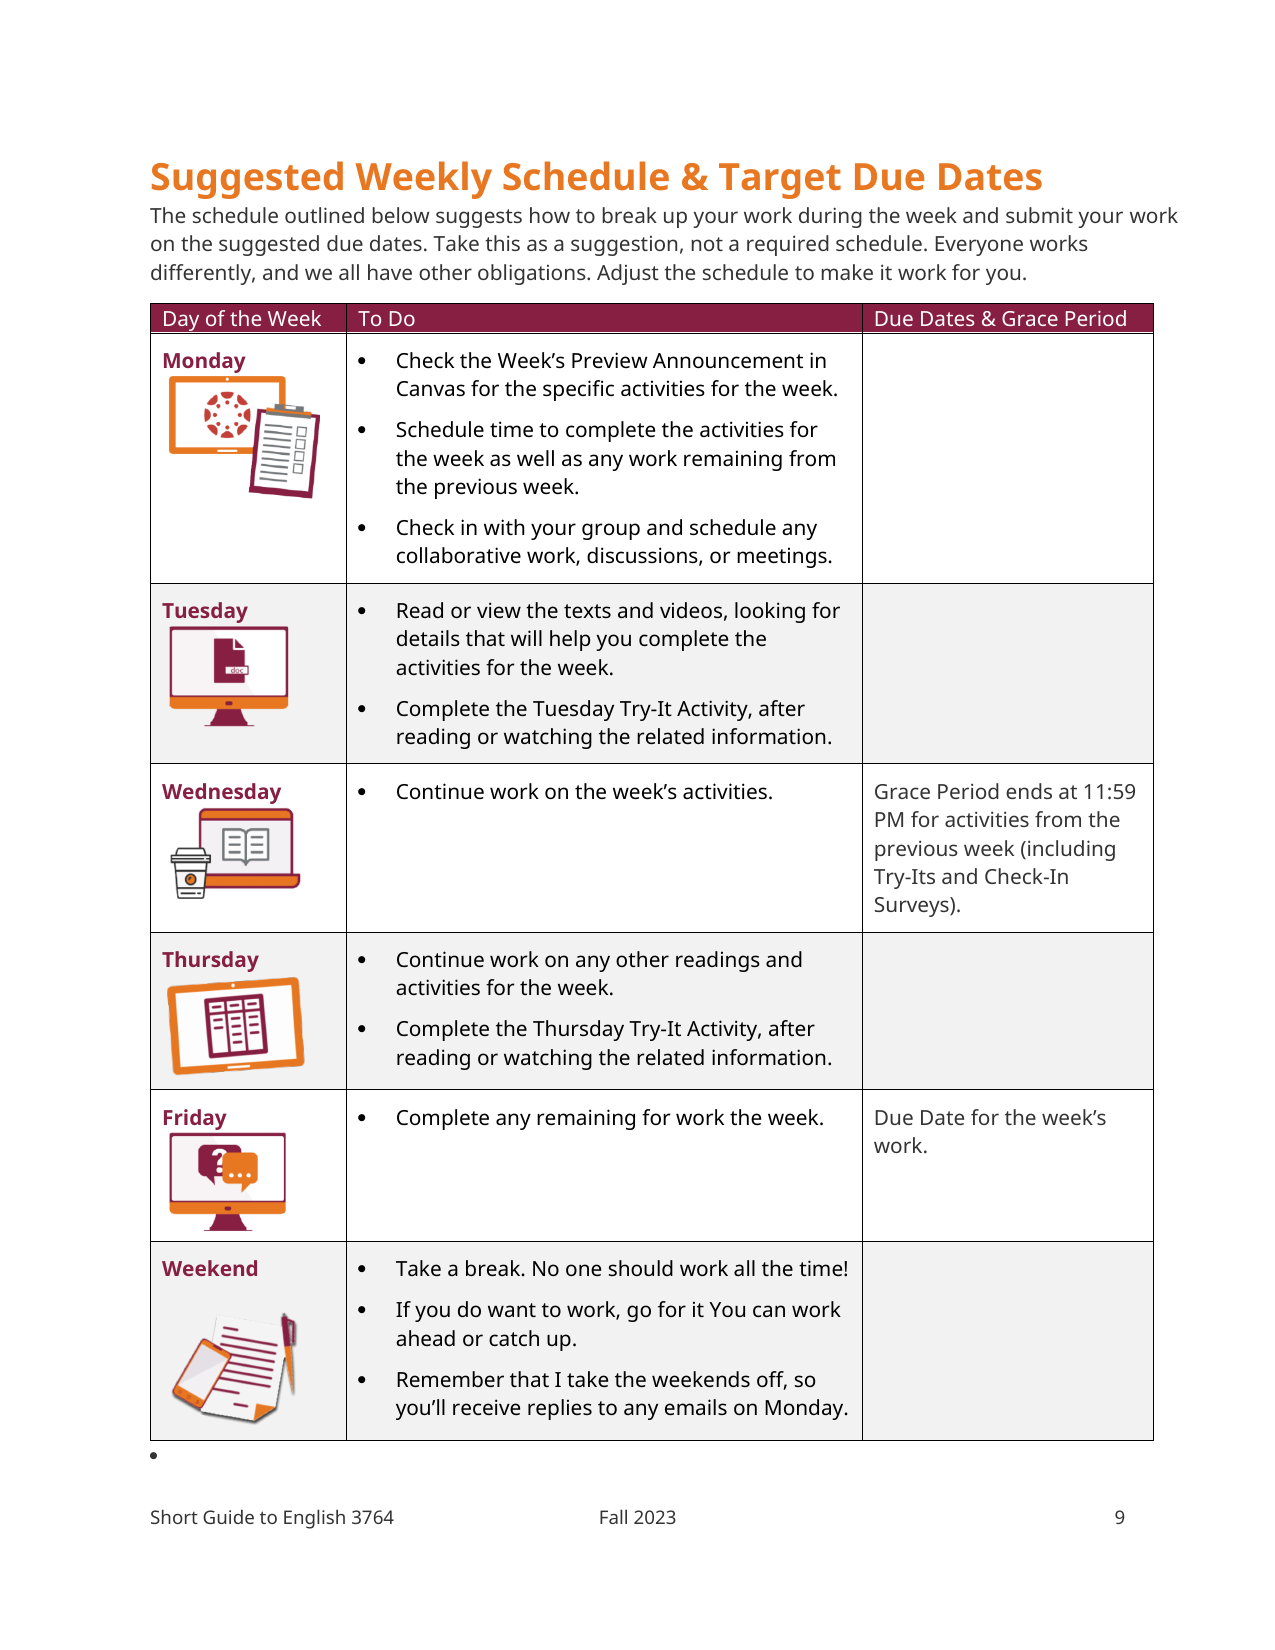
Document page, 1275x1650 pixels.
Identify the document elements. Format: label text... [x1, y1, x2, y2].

subtitle Suggested Weekly Schedule & Target Due Dates [150, 150, 1181, 201]
table_cell Read or view the texts and videos, looking for details that will help you complete the activities for the week. Complete the Tuesday Try-It Activity, after reading or watching the related information. [347, 584, 862, 763]
picture [167, 1131, 286, 1235]
table_header Due Dates & Grace Period [863, 304, 1153, 332]
table_cell Friday [151, 1090, 346, 1241]
table_cell Check the Week’s Preview Announcement in Canvas for the specific activities for the week. Schedule time to complete the activities for the week as well as any work remaining from the previous week. Check in with your group and schedule any collaborative work, discussions, or meetings. [347, 334, 862, 583]
table_header To Do [347, 304, 862, 332]
table_cell Continue work on the week’s activities. [347, 764, 862, 932]
table_header Day of the Week [151, 304, 346, 332]
table_cell Complete any remaining for work the week. [347, 1090, 862, 1241]
table_cell [863, 584, 1153, 763]
table_cell Monday [151, 334, 346, 583]
picture [167, 374, 320, 501]
picture [167, 624, 289, 728]
table_cell [863, 334, 1153, 583]
picture [165, 1283, 319, 1439]
picture [167, 805, 302, 899]
table_cell [863, 933, 1153, 1089]
table_cell Take a break. No one should work all the time! If you do want to work, go for it You can work ahead or catch up. Remember that I take the weekends off, so you’ll receive replies to any emails on Monday. [347, 1242, 862, 1440]
table_cell [863, 1242, 1153, 1440]
table_cell Wednesday [151, 764, 346, 932]
picture [165, 974, 308, 1080]
table_cell Thursday [151, 933, 346, 1089]
table_cell Weekend [151, 1242, 346, 1440]
table_cell Due Date for the week’s work. [863, 1090, 1153, 1241]
table_cell Grace Period ends at 11:59 PM for activities from the previous week (including Try-Its and Check-In Surveys). [863, 764, 1153, 932]
text The schedule outlined below suggests how to break up your work during the week and submit your work on the suggested due dates. Take this as a suggestion, not a required schedule. Everyone works differently, and we all have other obligations. Adjust the schedule to make it work for you. [150, 201, 1181, 286]
table_cell Continue work on any other readings and activities for the week. Complete the Thursday Try-It Activity, after reading or watching the related information. [347, 933, 862, 1089]
table_cell Tuesday [151, 584, 346, 763]
